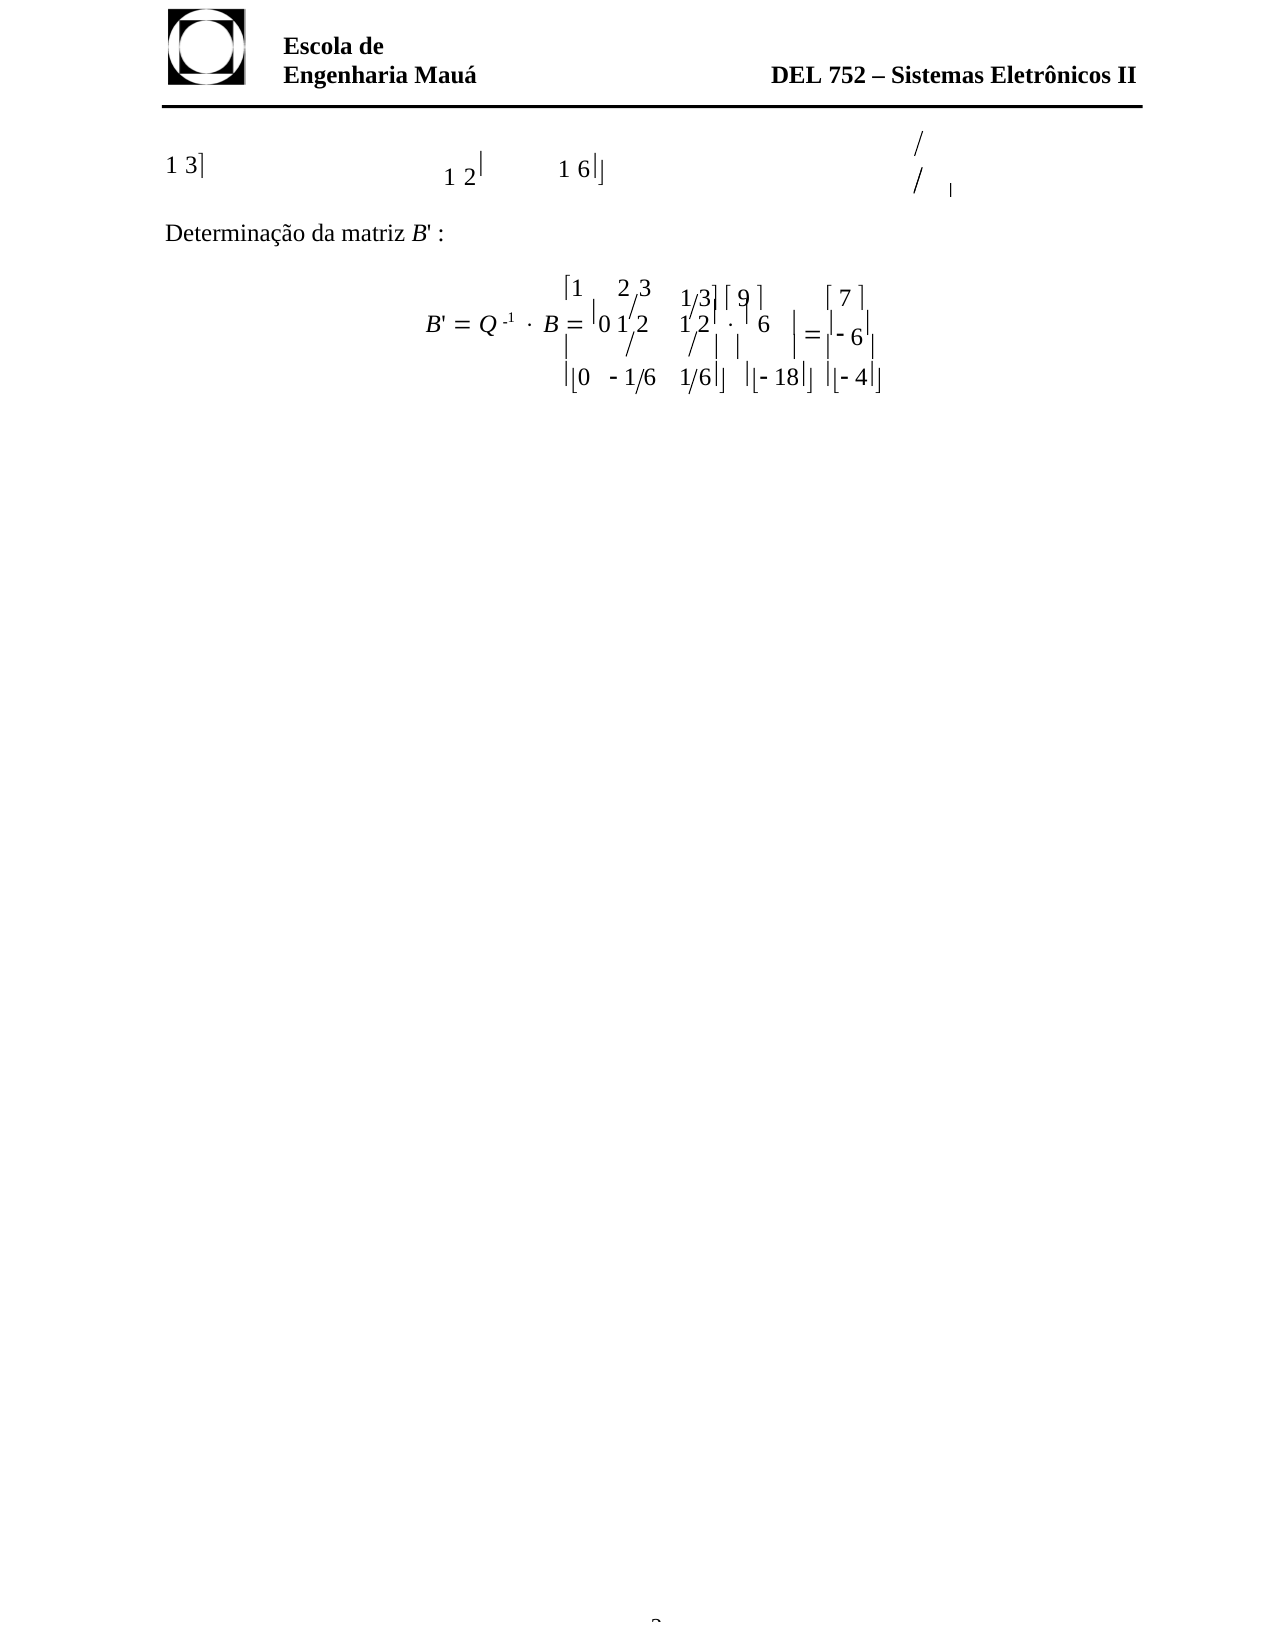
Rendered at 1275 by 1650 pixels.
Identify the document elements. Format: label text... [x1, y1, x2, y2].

text 1 2 [443, 154, 537, 193]
text 1 3  9  [744, 289, 799, 314]
text 1 6 [558, 154, 811, 188]
text 1 3 [165, 154, 423, 182]
text B'  Q 1  B  0 1 2 [425, 314, 648, 337]
text 0  1 6 1 6  18  4 [563, 362, 1152, 396]
text    6 [794, 314, 1152, 338]
text       [563, 338, 1152, 362]
text  7  [825, 289, 1152, 314]
text 1 2   6 [679, 314, 774, 338]
text 1 3  9  [679, 289, 715, 314]
text 1 2 3 [148, 279, 651, 303]
picture [167, 8, 246, 86]
text Determinação da matriz B' : [165, 218, 1152, 247]
